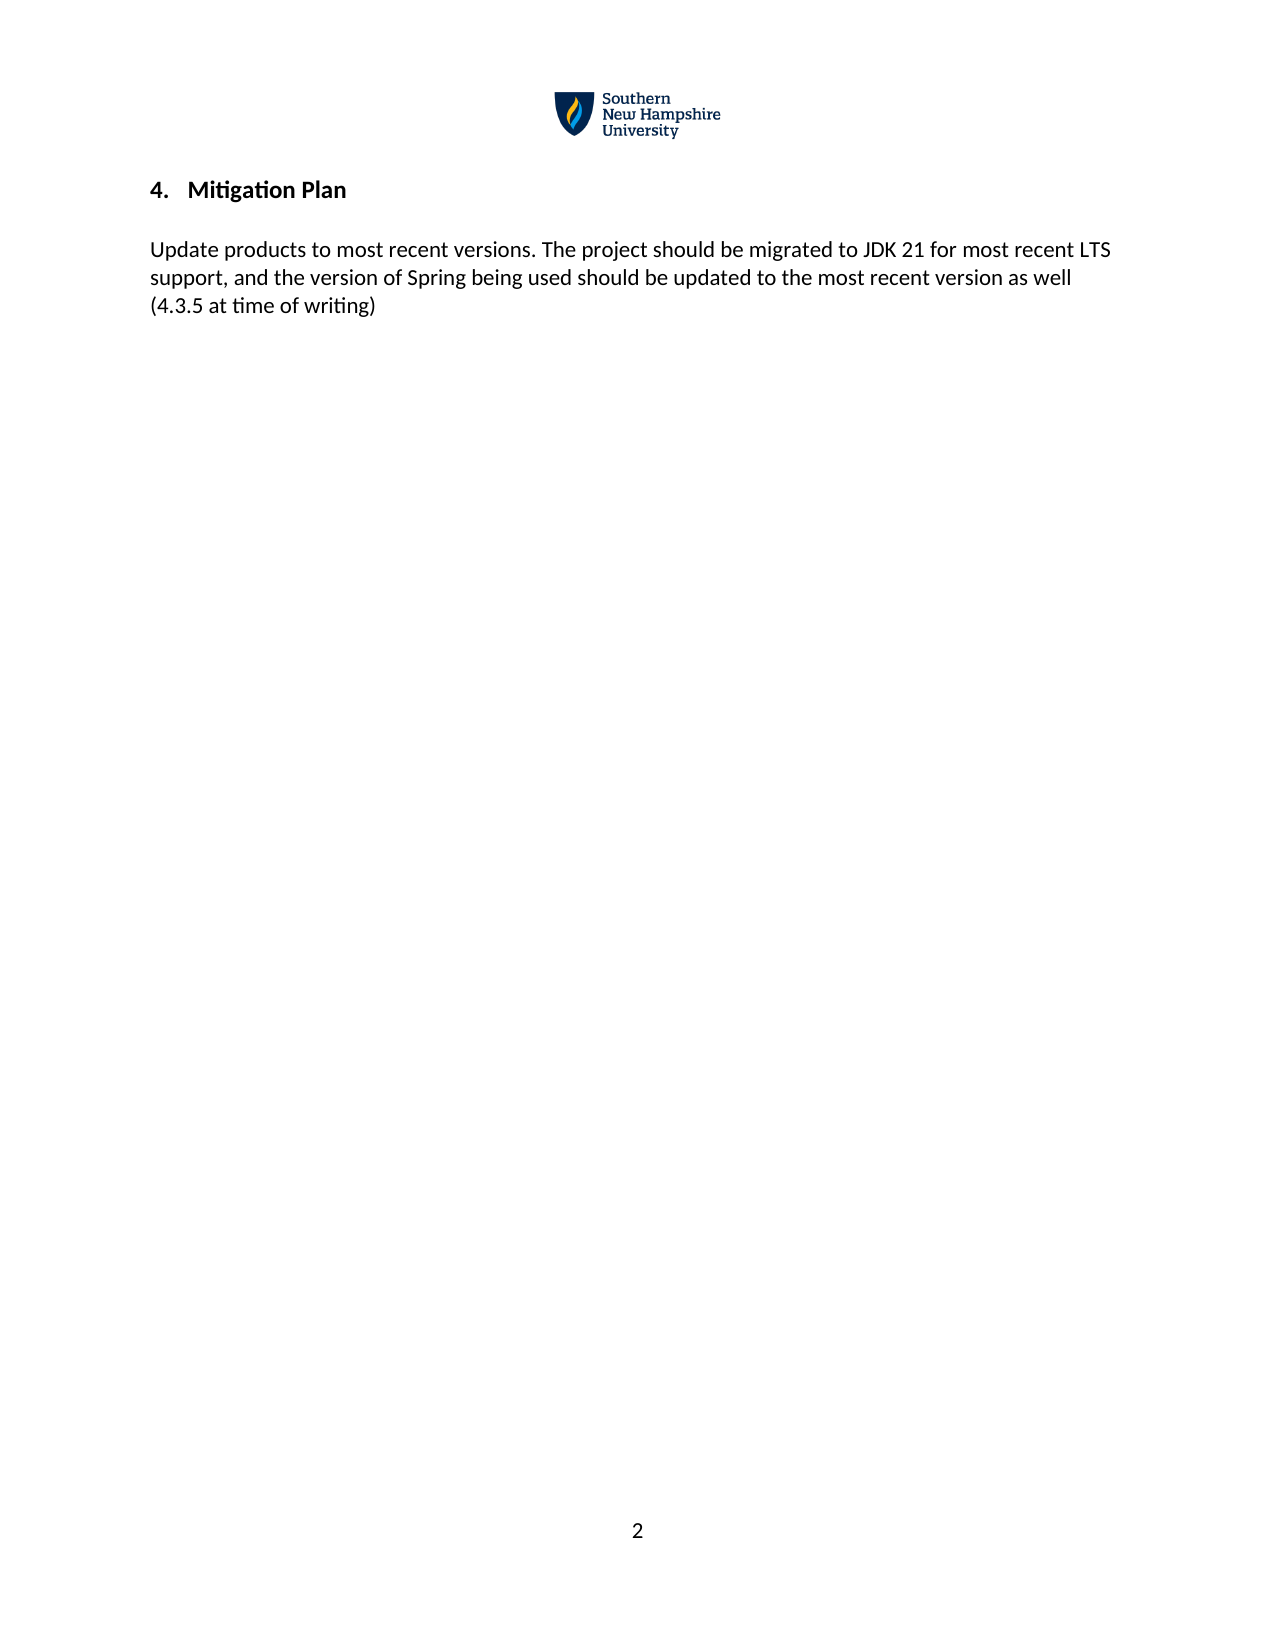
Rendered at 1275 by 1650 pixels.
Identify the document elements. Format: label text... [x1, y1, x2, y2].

picture [546, 75, 729, 154]
subtitle Mitigation Plan [150, 174, 1125, 204]
text Update products to most recent versions. The project should be migrated to JDK 21 for most recent LTS support, and the version of Spring being used should be updated to the most recent version as well (4.3.5 at time of writing) [150, 235, 1125, 319]
